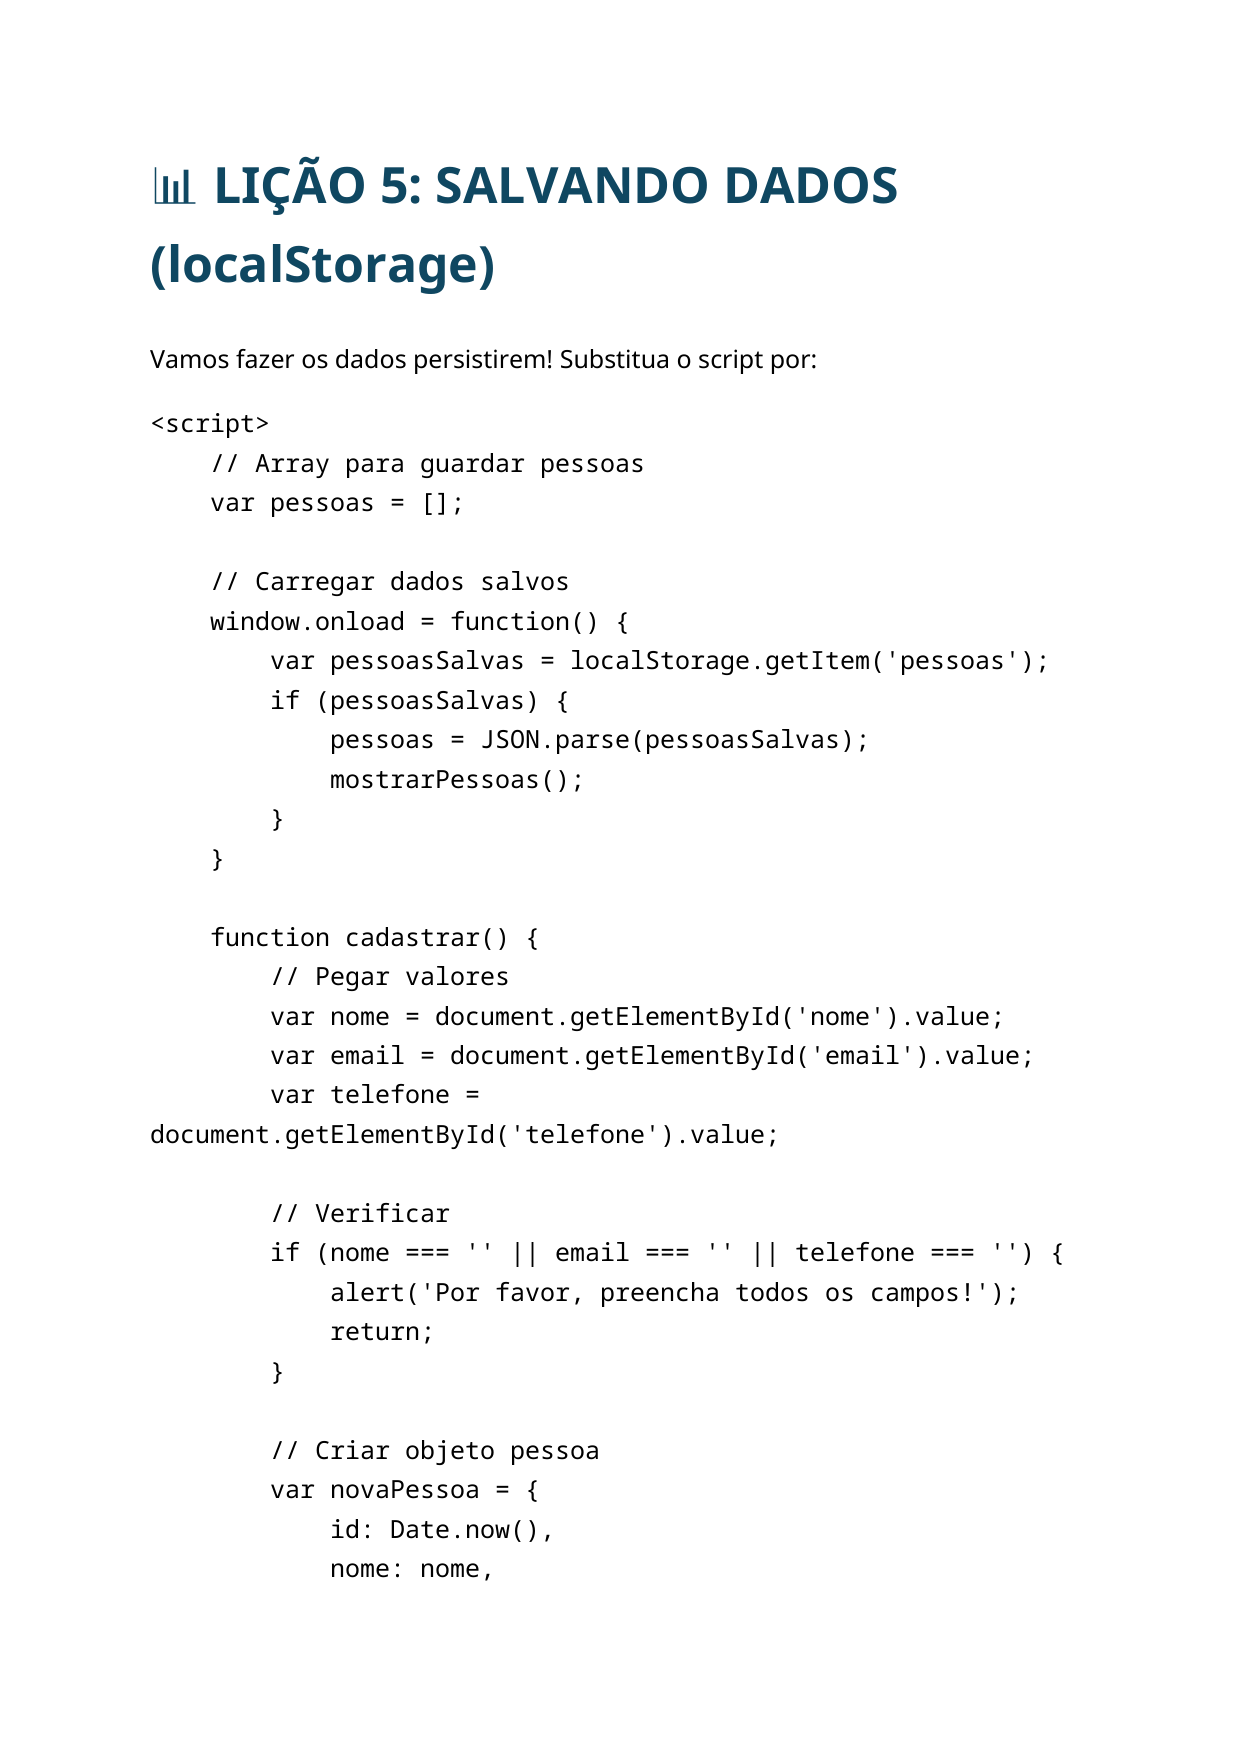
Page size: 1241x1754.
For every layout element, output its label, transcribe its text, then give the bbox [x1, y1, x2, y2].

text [150, 406, 1090, 1585]
subtitle 📊 LIÇÃO 5: SALVANDO DADOS (localStorage) [150, 150, 1090, 297]
text Vamos fazer os dados persistirem! Substitua o script por: [150, 341, 1090, 376]
